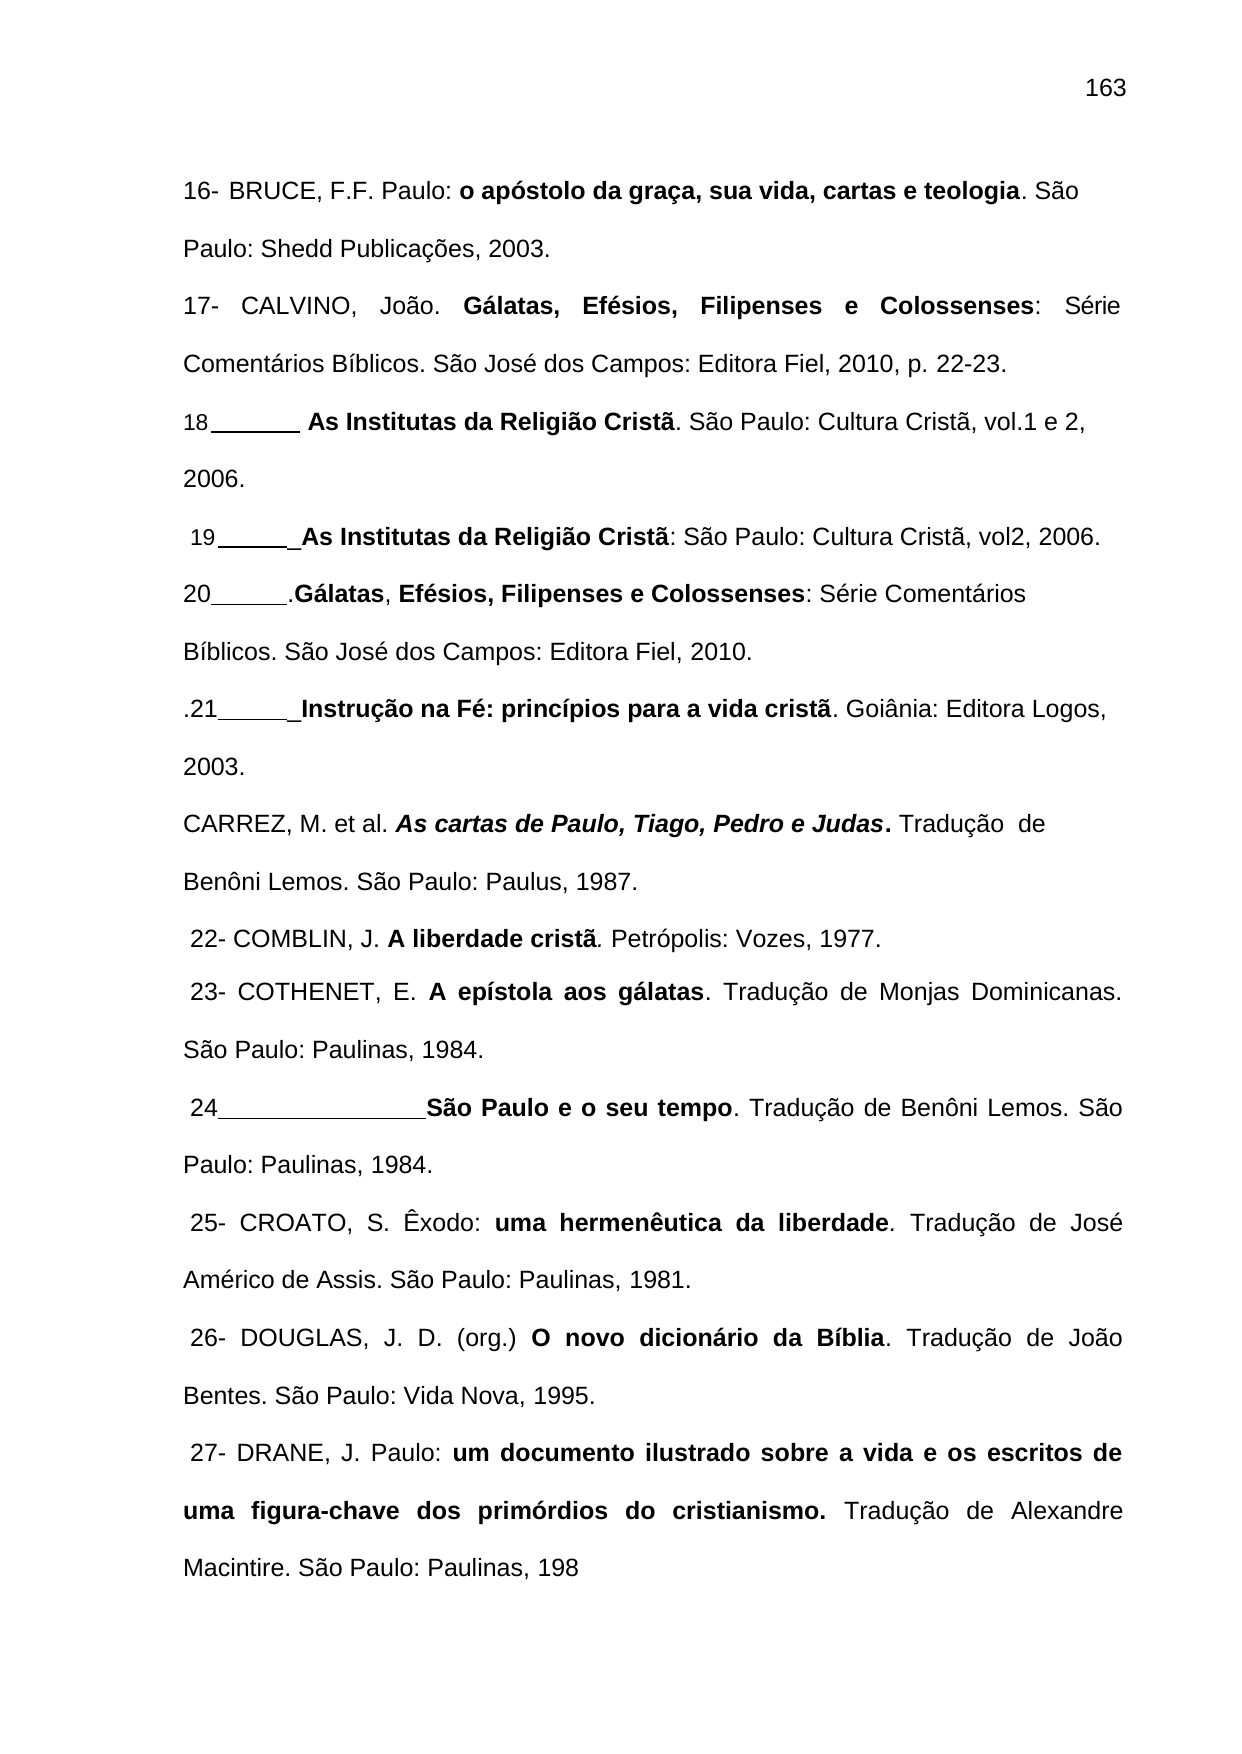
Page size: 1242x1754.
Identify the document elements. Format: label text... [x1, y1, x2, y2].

list DOUGLAS, J. D. (org.) O novo dicionário da Bíblia. Tradução de João Bentes. São Paulo: Vida Nova, 1995. [183, 1323, 1123, 1409]
list COTHENET, E. A epístola aos gálatas. Tradução de Monjas Dominicanas. São Paulo: Paulinas, 1984. [183, 977, 1123, 1064]
list As Institutas da Religião Cristã. São Paulo: Cultura Cristã, vol.1 e 2, 2006. [183, 407, 1123, 493]
text CARREZ, M. et al. As cartas de Paulo, Tiago, Pedro e Judas. Tradução de Benôni Lemos. São Paulo: Paulus, 1987. [183, 809, 1117, 896]
list CROATO, S. Êxodo: uma hermenêutica da liberdade. Tradução de José Américo de Assis. São Paulo: Paulinas, 1981. [183, 1208, 1123, 1294]
list DRANE, J. Paulo: um documento ilustrado sobre a vida e os escritos de uma figura-chave dos primórdios do cristianismo. Tradução de Alexandre Macintire. São Paulo: Paulinas, 198 [183, 1438, 1123, 1582]
list BRUCE, F.F. Paulo: o apóstolo da graça, sua vida, cartas e teologia. São Paulo: Shedd Publicações, 2003. [183, 176, 1123, 262]
text 24 São Paulo e o seu tempo. Tradução de Benôni Lemos. São Paulo: Paulinas, 1984. [183, 1093, 1123, 1179]
list CALVINO, João. Gálatas, Efésios, Filipenses e Colossenses: Série Comentários Bíblicos. São José dos Campos: Editora Fiel, 2010, p. 22-23. [183, 291, 1123, 378]
list COMBLIN, J. A liberdade cristã. Petrópolis: Vozes, 1977. [190, 924, 1202, 953]
list _As Institutas da Religião Cristã: São Paulo: Cultura Cristã, vol2, 2006. 20 .Gálatas, Efésios, Filipenses e Colossenses: Série Comentários Bíblicos. São José dos Campos: Editora Fiel, 2010. [183, 522, 1123, 665]
text .21 _Instrução na Fé: princípios para a vida cristã. Goiânia: Editora Logos, 2003. [183, 694, 1117, 781]
